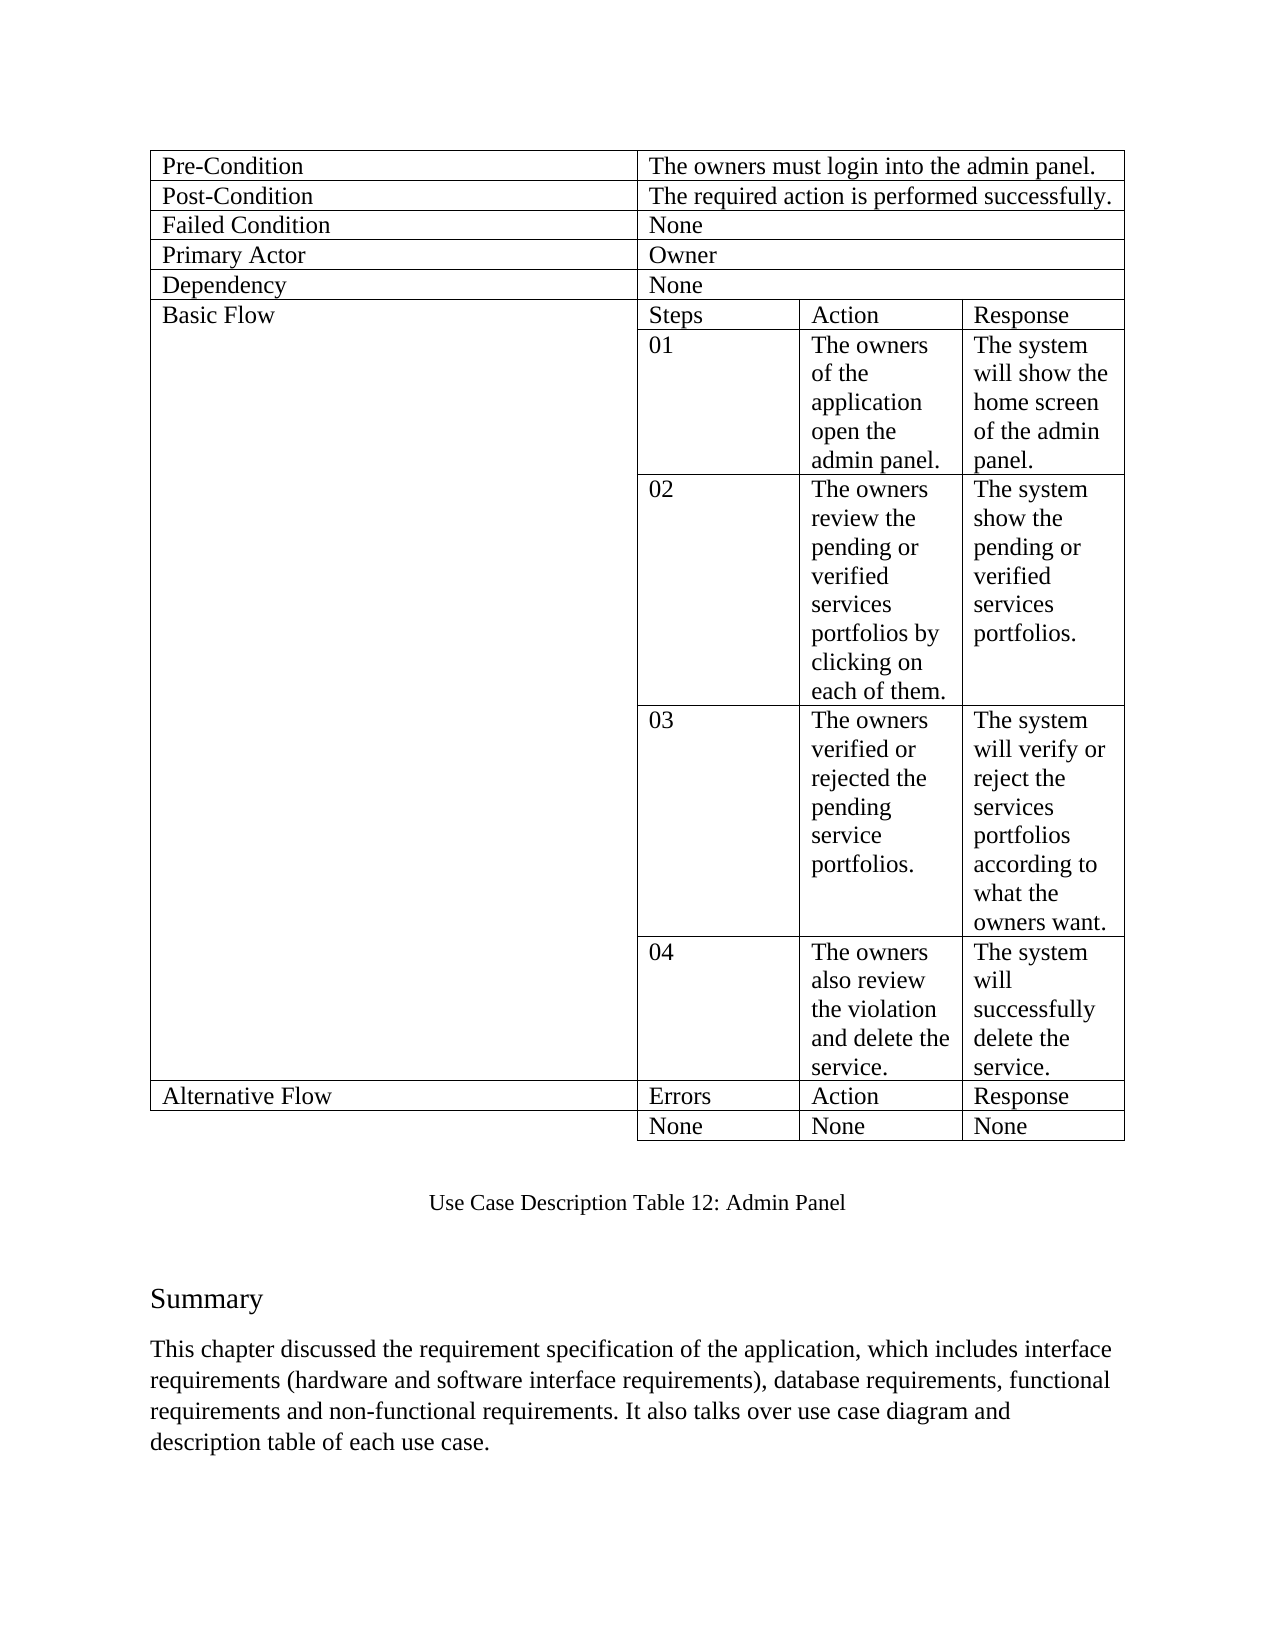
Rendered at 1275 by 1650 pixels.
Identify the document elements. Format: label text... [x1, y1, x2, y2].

table_cell None [800, 1111, 962, 1140]
text Summary [150, 1282, 1125, 1315]
table_cell Steps [638, 300, 799, 329]
table_cell The system will show the home screen of the admin panel. [963, 330, 1124, 473]
table_cell Basic Flow [151, 300, 637, 1080]
table_cell None [963, 1111, 1124, 1140]
table_cell Dependency [151, 270, 637, 299]
table_cell Post-Condition [151, 181, 637, 209]
table_cell The owners verified or rejected the pending service portfolios. [800, 706, 962, 936]
table_cell The system show the pending or verified services portfolios. [963, 475, 1124, 704]
table_cell Response [963, 300, 1124, 329]
table_cell Alternative Flow [151, 1081, 637, 1110]
text Use Case Description Table 12: Admin Panel [150, 1189, 1125, 1215]
table_cell Action [800, 1081, 962, 1110]
table_cell The system will successfully delete the service. [963, 937, 1124, 1080]
table_cell None [638, 1111, 799, 1140]
table_cell None [638, 270, 1124, 299]
table_cell Primary Actor [151, 240, 637, 269]
table_cell None [638, 211, 1124, 239]
table_cell The owners review the pending or verified services portfolios by clicking on each of them. [800, 475, 962, 704]
table_cell The required action is performed successfully. [638, 181, 1124, 209]
table_cell 02 [638, 475, 799, 704]
table_cell The owners must login into the admin panel. [638, 151, 1124, 180]
table_cell 01 [638, 330, 799, 473]
table_cell Pre-Condition [151, 151, 637, 180]
table_cell Action [800, 300, 962, 329]
table_cell Owner [638, 240, 1124, 269]
table_cell Response [963, 1081, 1124, 1110]
table_cell The owners also review the violation and delete the service. [800, 937, 962, 1080]
table_cell The owners of the application open the admin panel. [800, 330, 962, 473]
table_cell 04 [638, 937, 799, 1080]
table_cell Errors [638, 1081, 799, 1110]
text This chapter discussed the requirement specification of the application, which includes interface requirements (hardware and software interface requirements), database requirements, functional requirements and non-functional requirements. It also talks over use case diagram and description table of each use case. [150, 1334, 1125, 1456]
table_cell 03 [638, 706, 799, 936]
table_cell Failed Condition [151, 211, 637, 239]
table_cell The system will verify or reject the services portfolios according to what the owners want. [963, 706, 1124, 936]
